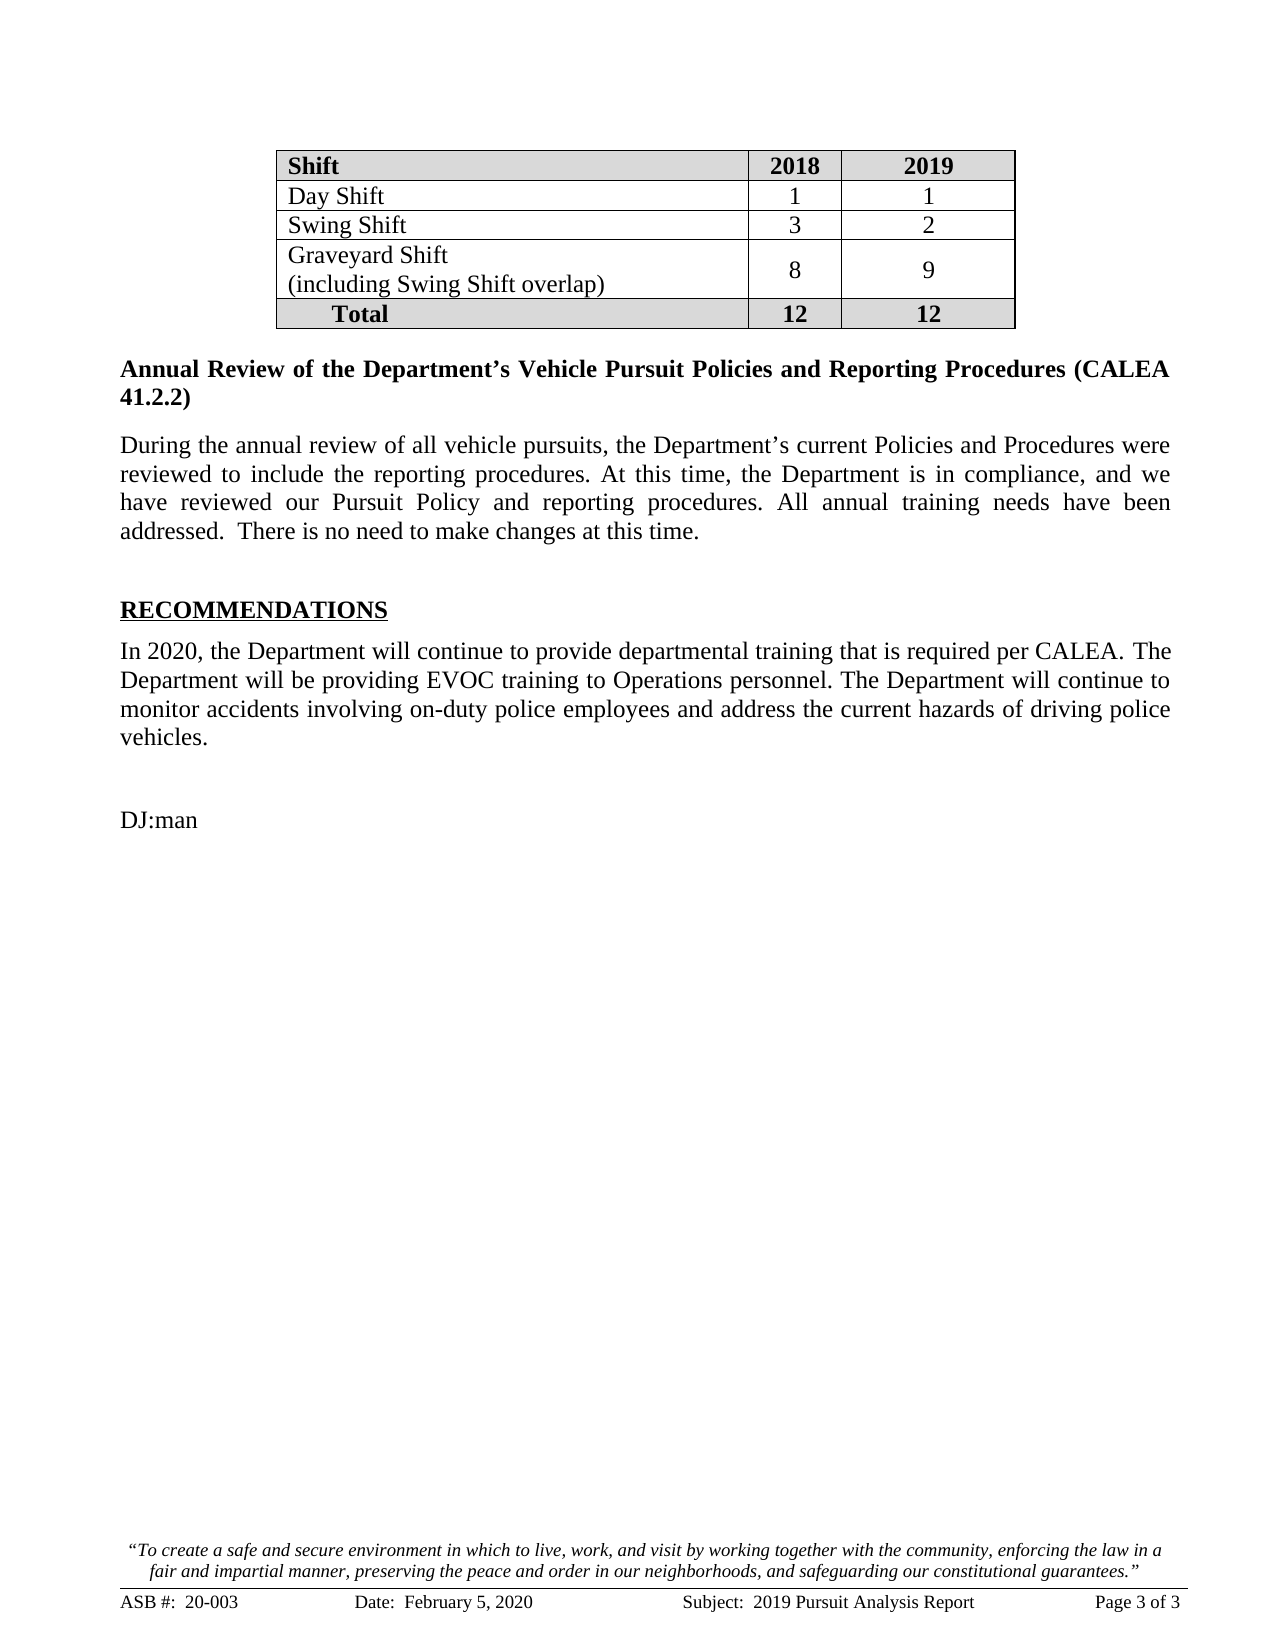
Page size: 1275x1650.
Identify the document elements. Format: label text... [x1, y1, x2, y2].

table_cell 12 [842, 299, 1014, 328]
table_cell Graveyard Shift (including Swing Shift overlap) [277, 240, 748, 298]
text RECOMMENDATIONS [120, 595, 1171, 624]
table_cell 1 [749, 181, 841, 209]
table_cell 1 [842, 181, 1014, 209]
table_cell Swing Shift [277, 211, 748, 239]
table_cell 2 [842, 211, 1014, 239]
text During the annual review of all vehicle pursuits, the Department’s current Policies and Procedures were reviewed to include the reporting procedures. At this time, the Department is in compliance, and we have reviewed our Pursuit Policy and reporting procedures. All annual training needs have been addressed. There is no need to make changes at this time. [120, 430, 1171, 545]
table_cell 8 [749, 240, 841, 298]
table_header Shift [277, 151, 748, 180]
table_cell 3 [749, 211, 841, 239]
text DJ:man [120, 805, 1171, 834]
table_header 2018 [749, 151, 841, 180]
text In 2020, the Department will continue to provide departmental training that is required per CALEA. The Department will be providing EVOC training to Operations personnel. The Department will continue to monitor accidents involving on-duty police employees and address the current hazards of driving police vehicles. [120, 636, 1171, 751]
text Annual Review of the Department’s Vehicle Pursuit Policies and Reporting Procedures (CALEA 41.2.2) [120, 354, 1171, 411]
table_cell Total [277, 299, 748, 328]
table_cell 9 [842, 240, 1014, 298]
table_cell Day Shift [277, 181, 748, 209]
table_header 2019 [842, 151, 1014, 180]
table_cell 12 [749, 299, 841, 328]
